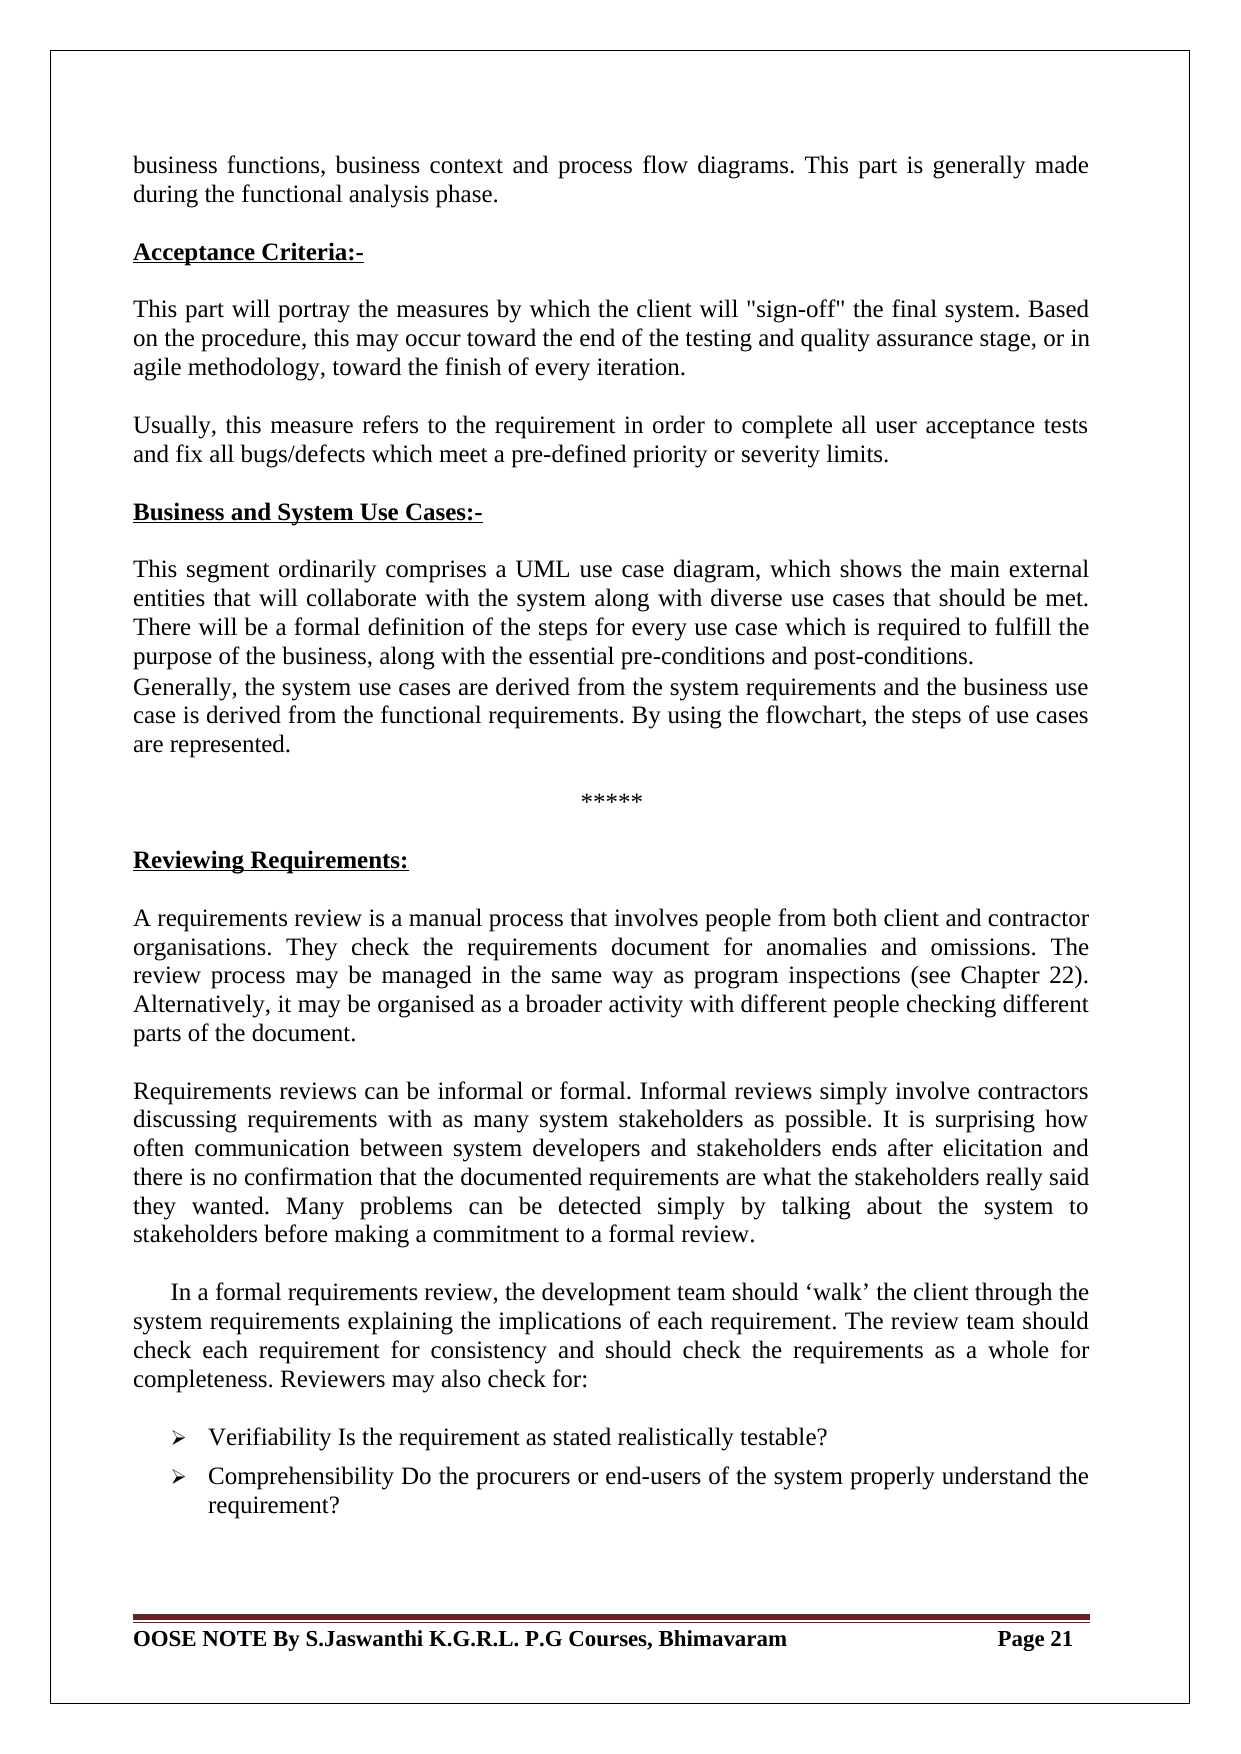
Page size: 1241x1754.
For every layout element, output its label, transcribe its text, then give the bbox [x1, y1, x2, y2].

list Verifiability Is the requirement as stated realistically testable? [170, 1422, 1090, 1450]
text In a formal requirements review, the development team should ‘walk’ the client through the system requirements explaining the implications of each requirement. The review team should check each requirement for consistency and should check the requirements as a whole for completeness. Reviewers may also check for: [133, 1277, 1090, 1392]
text Requirements reviews can be informal or formal. Informal reviews simply involve contractors discussing requirements with as many system stakeholders as possible. It is surprising how often communication between system developers and stakeholders ends after elicitation and there is no confirmation that the documented requirements are what the stakeholders really said they wanted. Many problems can be detected simply by talking about the system to stakeholders before making a commitment to a formal review. [133, 1076, 1090, 1248]
text Usually, this measure refers to the requirement in order to complete all user acceptance tests and fix all bugs/defects which meet a pre-defined priority or severity limits. [133, 410, 1090, 467]
text Acceptance Criteria:- [133, 237, 1090, 265]
text Generally, the system use cases are derived from the system requirements and the business use case is derived from the functional requirements. By using the flowchart, the steps of use cases are represented. [133, 672, 1090, 758]
text Business and System Use Cases:- [133, 497, 1090, 525]
text This segment ordinarily comprises a UML use case diagram, which shows the main external entities that will collaborate with the system along with diverse use cases that should be met. There will be a formal definition of the steps for every use case which is required to fulfill the purpose of the business, along with the essential pre-conditions and post-conditions. [133, 554, 1090, 669]
text This part will portray the measures by which the client will "sign-off" the final system. Based on the procedure, this may occur toward the end of the testing and quality assurance stage, or in agile methodology, toward the finish of every iteration. [133, 294, 1090, 381]
text A requirements review is a manual process that involves people from both client and contractor organisations. They check the requirements document for anomalies and omissions. The review process may be managed in the same way as program inspections (see Chapter 22). Alternatively, it may be organised as a broader activity with different people checking different parts of the document. [133, 903, 1090, 1047]
list Comprehensibility Do the procurers or end-users of the system properly understand the requirement? [170, 1461, 1090, 1519]
text Reviewing Requirements: [133, 845, 1090, 874]
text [133, 150, 1090, 207]
text ***** [133, 787, 1090, 816]
